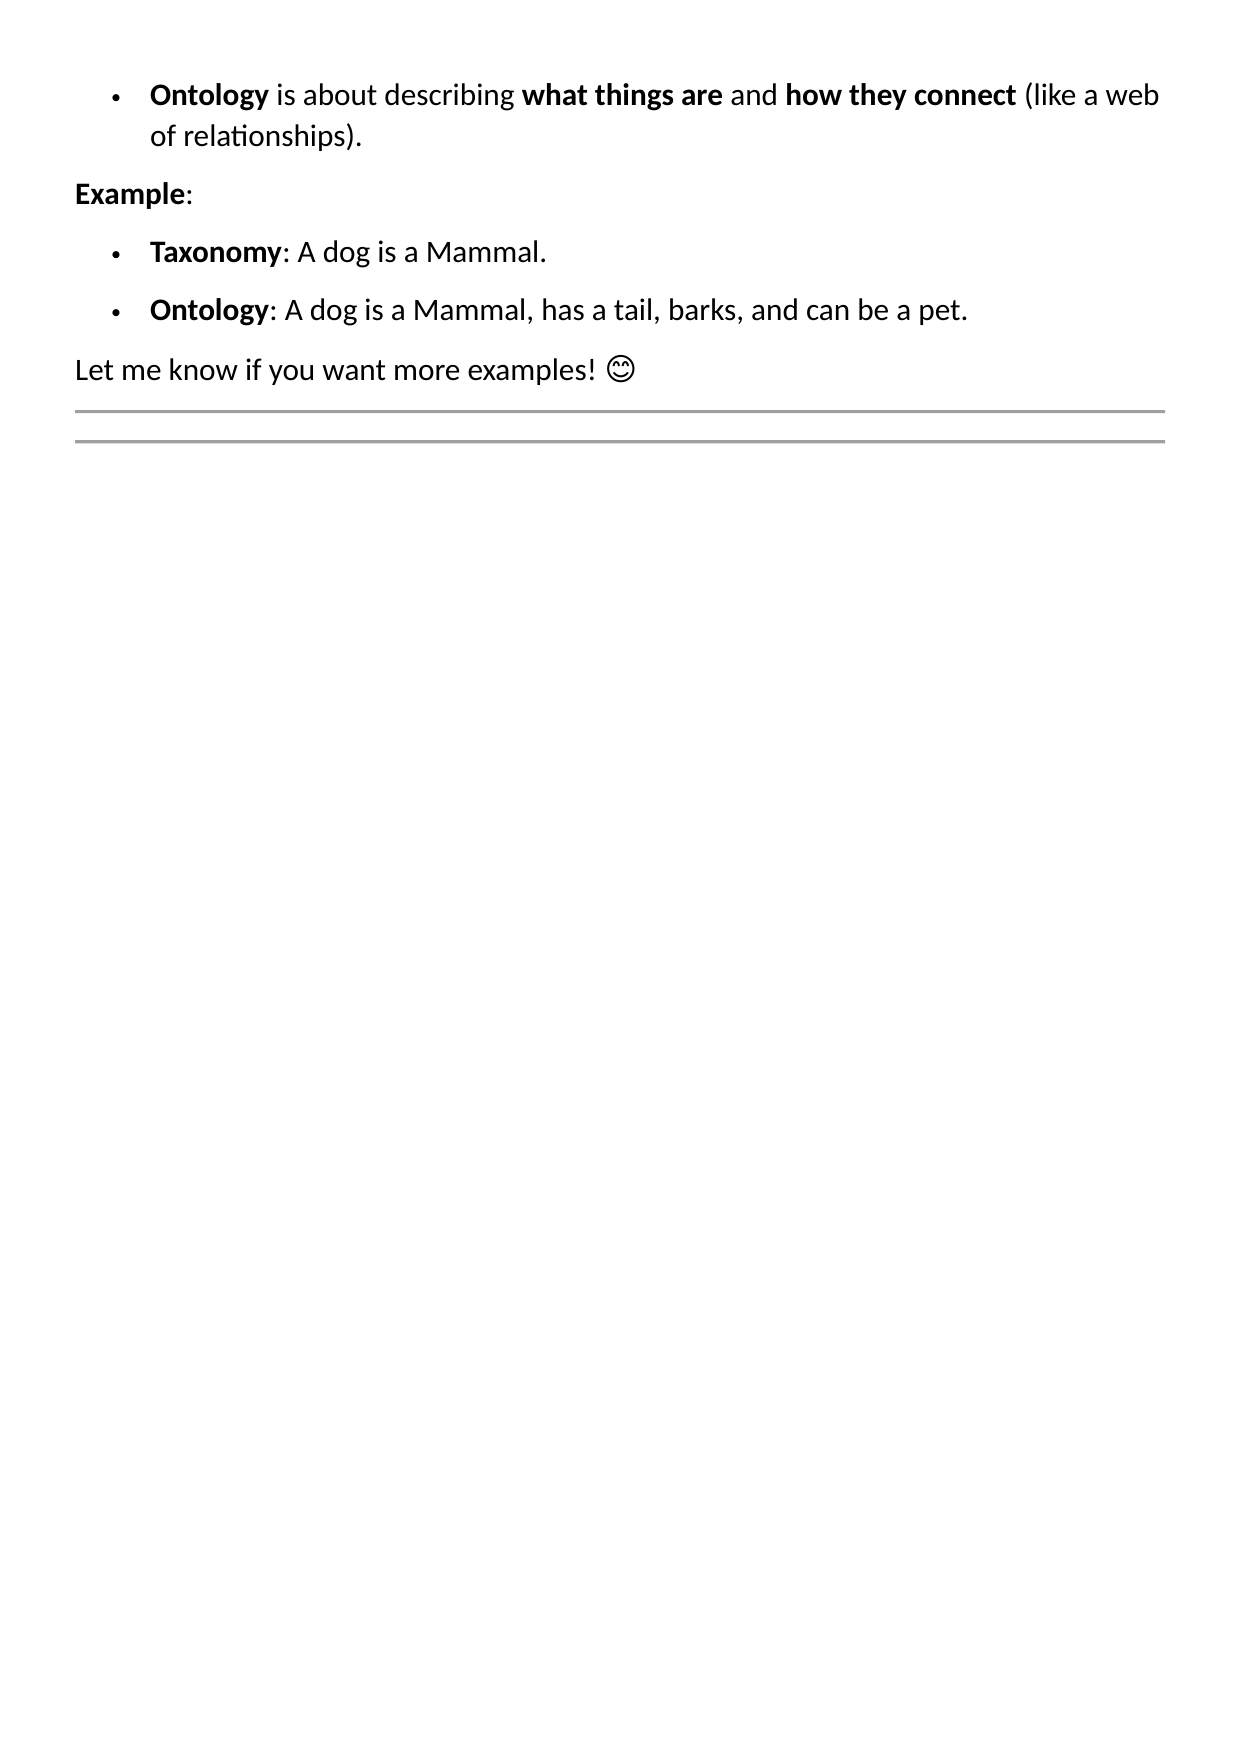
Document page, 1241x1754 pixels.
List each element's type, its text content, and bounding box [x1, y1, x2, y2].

list Ontology is about describing what things are and how they connect (like a web of relationships). [112, 75, 1165, 154]
text Let me know if you want more examples! 😊 [75, 347, 1165, 390]
list Ontology: A dog is a Mammal, has a tail, barks, and can be a pet. [112, 289, 1165, 328]
text Example: [75, 174, 1165, 212]
list Taxonomy: A dog is a Mammal. [112, 232, 1165, 270]
